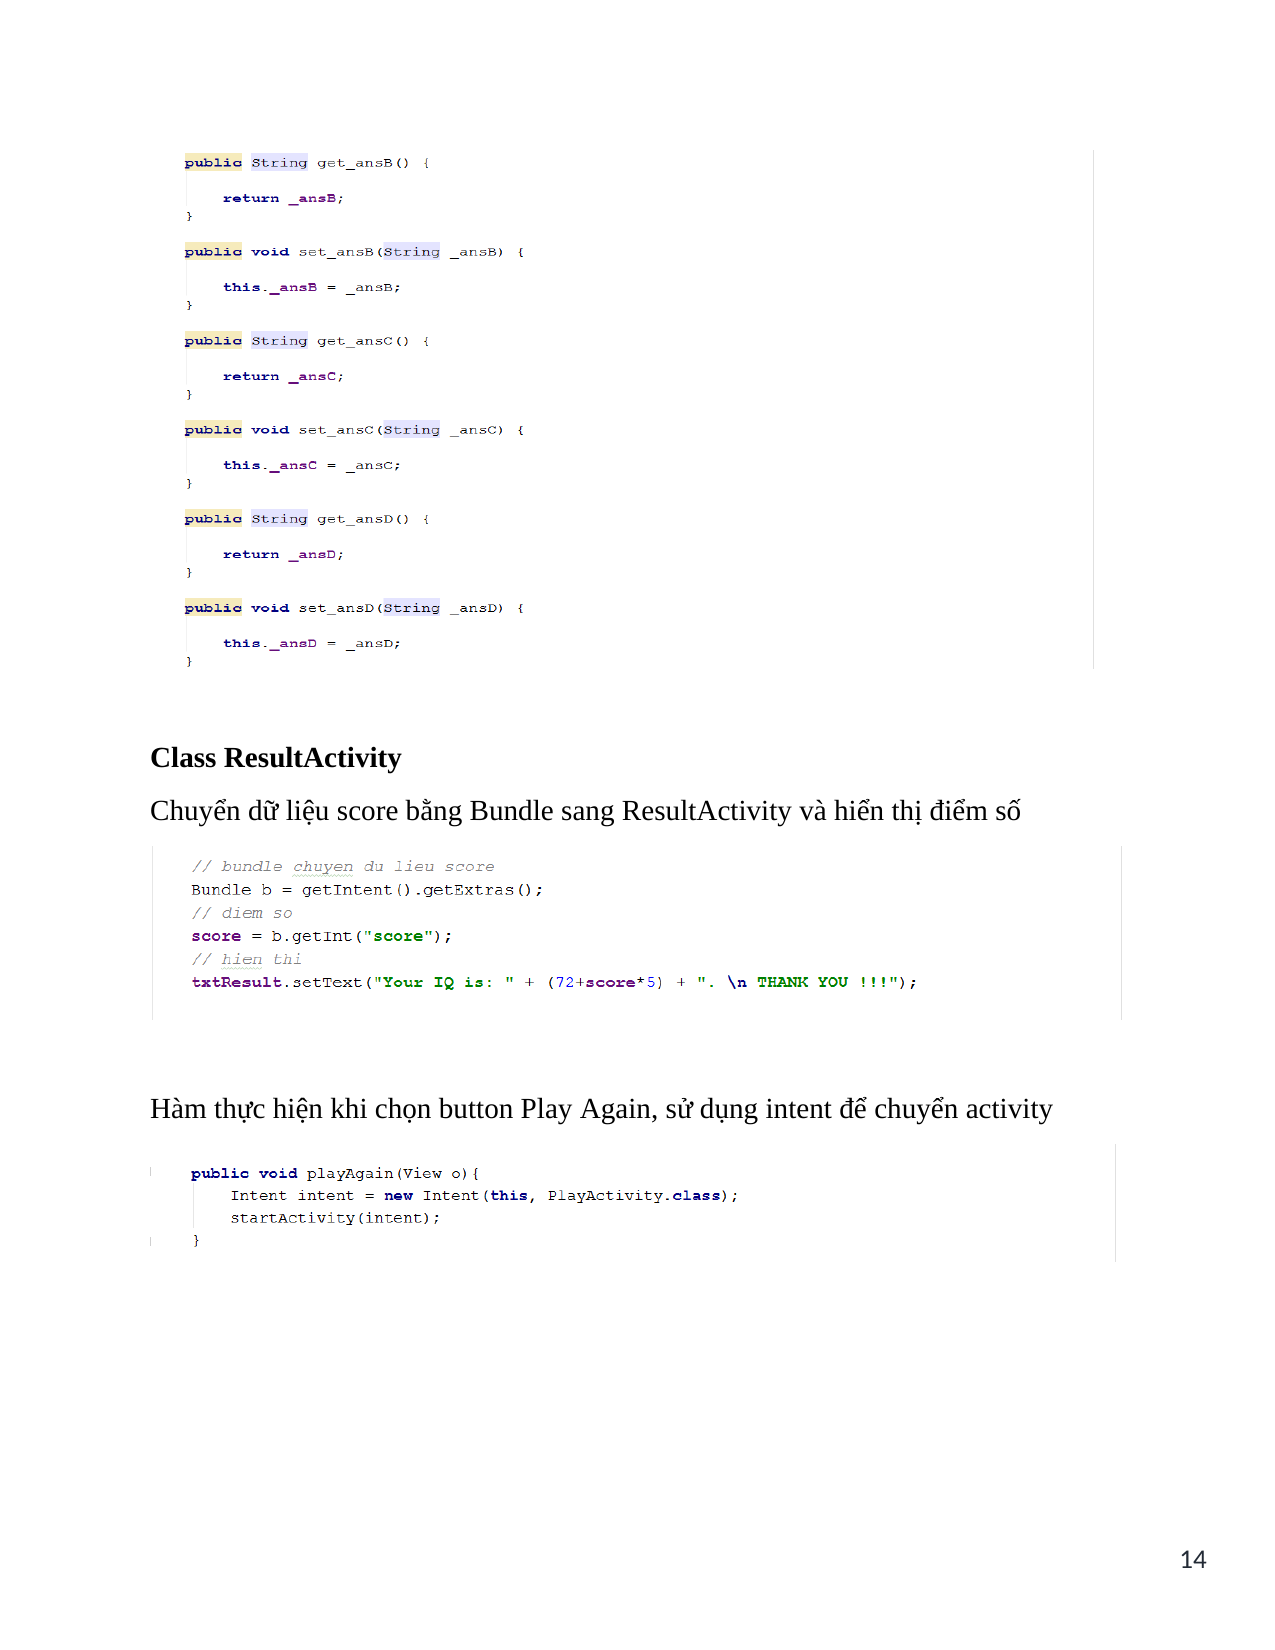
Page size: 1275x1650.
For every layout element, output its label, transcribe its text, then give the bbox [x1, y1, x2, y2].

text Class ResultActivity [150, 740, 1125, 774]
text Chuyển dữ liệu score bằng Bundle sang ResultActivity và hiển thị điểm số [150, 793, 1125, 827]
text Hàm thực hiện khi chọn button Play Again, sử dụng intent để chuyển activity [150, 1091, 1125, 1125]
